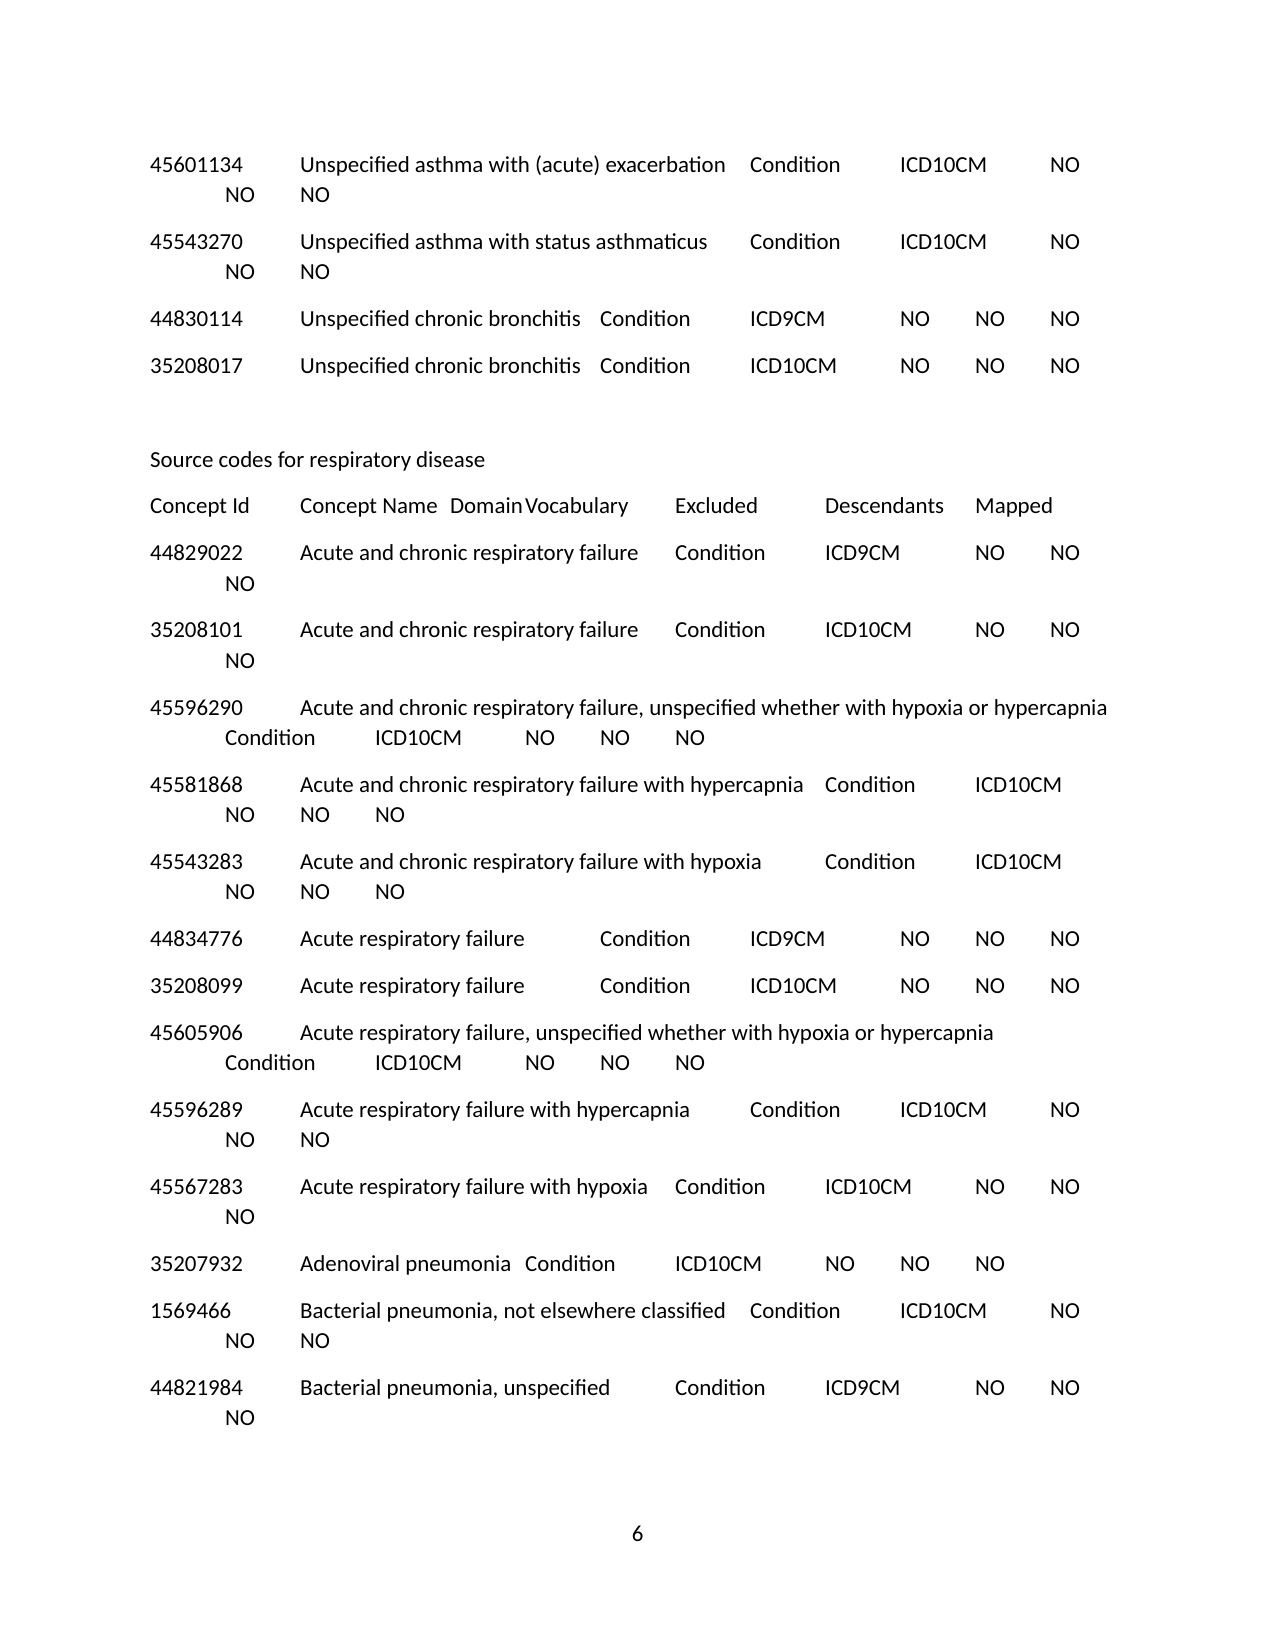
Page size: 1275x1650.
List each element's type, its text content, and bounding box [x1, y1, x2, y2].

text 45596290 Acute and chronic respiratory failure, unspecified whether with hypoxia or hypercapnia Condition ICD10CM NO NO NO [150, 693, 1125, 751]
text 45601134 Unspecified asthma with (acute) exacerbation Condition ICD10CM NO NO NO [150, 150, 1125, 208]
text 35208101 Acute and chronic respiratory failure Condition ICD10CM NO NO NO [150, 616, 1125, 674]
text 35207932 Adenoviral pneumonia Condition ICD10CM NO NO NO [150, 1249, 1125, 1277]
text 45543283 Acute and chronic respiratory failure with hypoxia Condition ICD10CM NO NO NO [150, 847, 1125, 905]
text Concept Id Concept Name Domain Vocabulary Excluded Descendants Mapped [150, 492, 1125, 520]
text 44829022 Acute and chronic respiratory failure Condition ICD9CM NO NO NO [150, 538, 1125, 597]
text 45581868 Acute and chronic respiratory failure with hypercapnia Condition ICD10CM NO NO NO [150, 770, 1125, 828]
text 45605906 Acute respiratory failure, unspecified whether with hypoxia or hypercapnia Condition ICD10CM NO NO NO [150, 1018, 1125, 1076]
text 1569466 Bacterial pneumonia, not elsewhere classified Condition ICD10CM NO NO NO [150, 1296, 1125, 1354]
text 35208017 Unspecified chronic bronchitis Condition ICD10CM NO NO NO [150, 351, 1125, 379]
text 45596289 Acute respiratory failure with hypercapnia Condition ICD10CM NO NO NO [150, 1095, 1125, 1153]
text 44830114 Unspecified chronic bronchitis Condition ICD9CM NO NO NO [150, 304, 1125, 332]
text 45543270 Unspecified asthma with status asthmaticus Condition ICD10CM NO NO NO [150, 227, 1125, 285]
text 35208099 Acute respiratory failure Condition ICD10CM NO NO NO [150, 971, 1125, 999]
text 44821984 Bacterial pneumonia, unspecified Condition ICD9CM NO NO NO [150, 1373, 1125, 1431]
text 44834776 Acute respiratory failure Condition ICD9CM NO NO NO [150, 924, 1125, 952]
text Source codes for respiratory disease [150, 445, 1125, 473]
text 45567283 Acute respiratory failure with hypoxia Condition ICD10CM NO NO NO [150, 1172, 1125, 1230]
